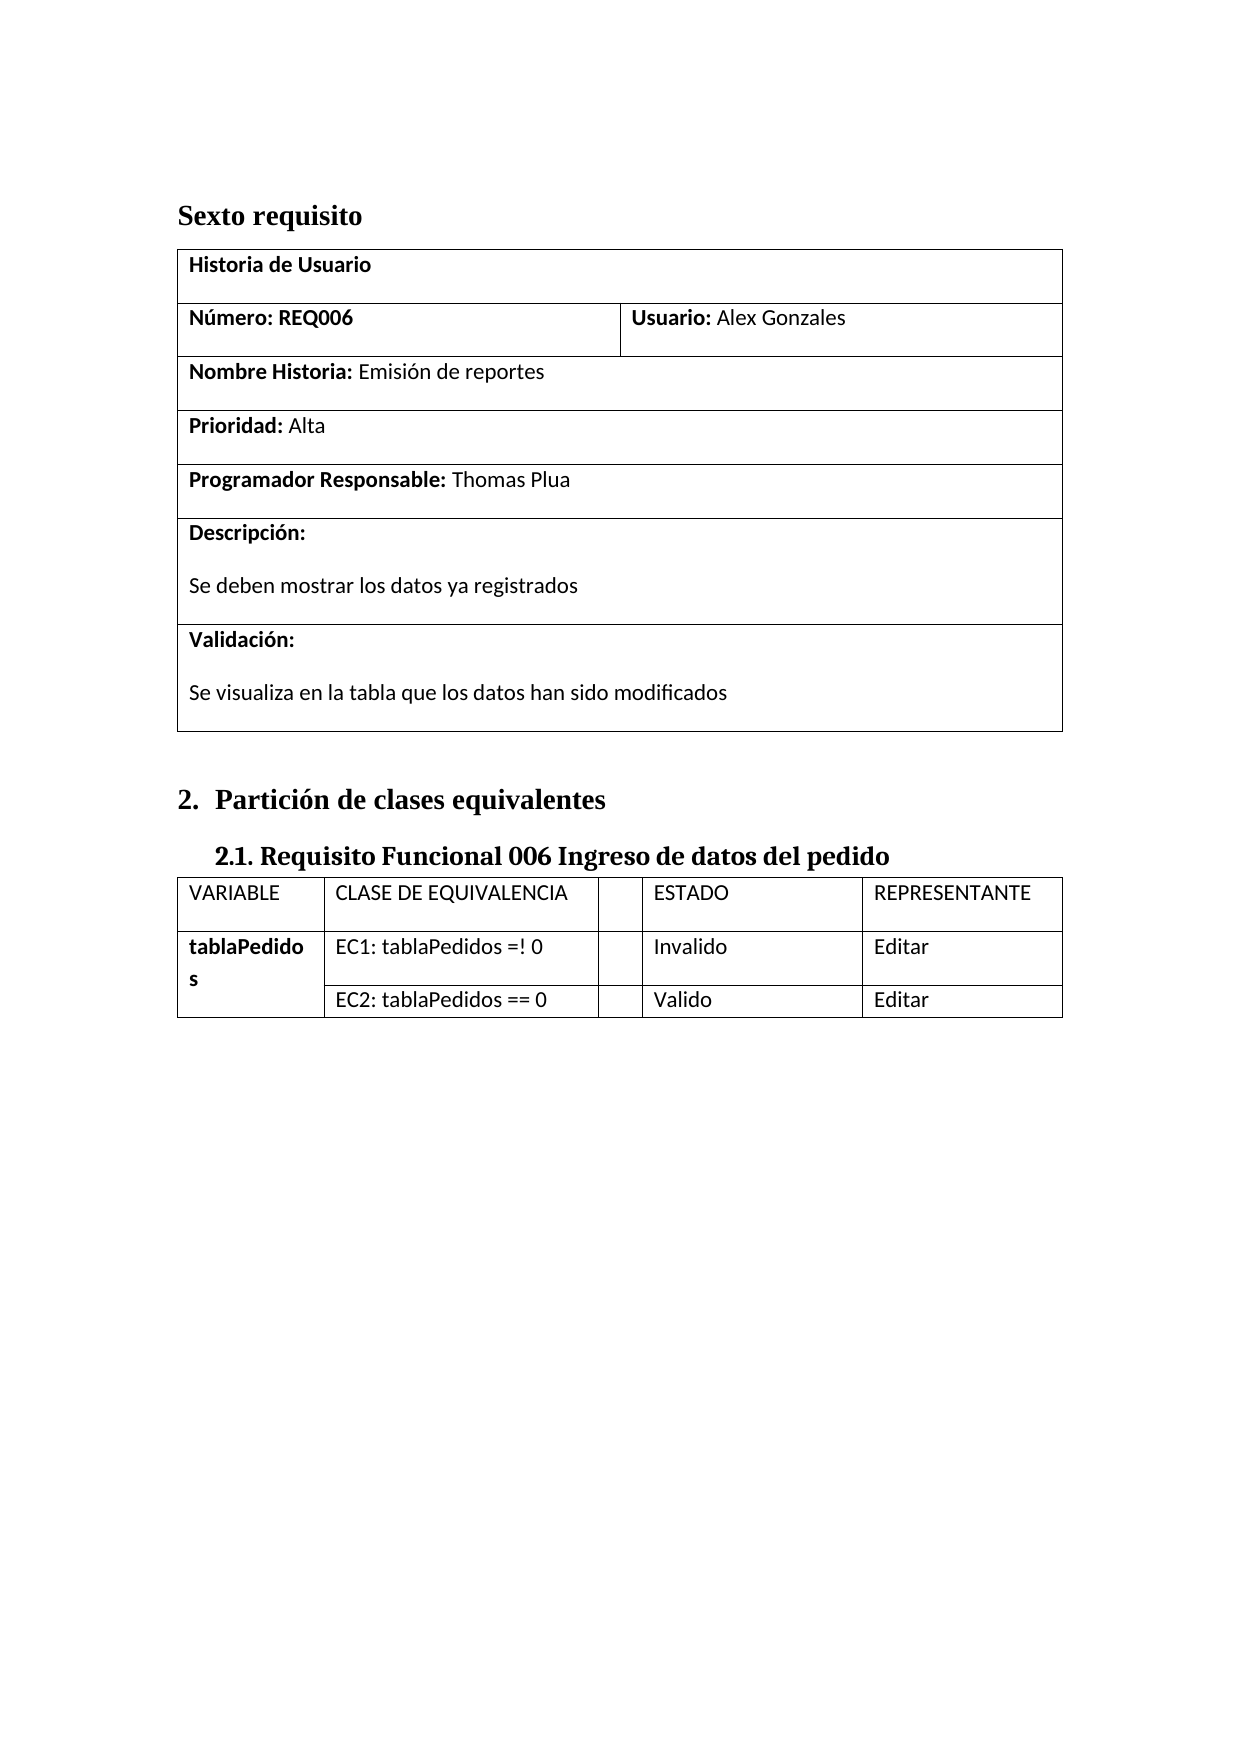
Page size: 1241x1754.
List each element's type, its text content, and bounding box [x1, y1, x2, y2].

table_header VARIABLE [178, 878, 324, 931]
table_header REPRESENTANTE [863, 878, 1062, 931]
table_cell [599, 986, 642, 1017]
subtitle Partición de clases equivalentes [177, 782, 1063, 816]
subtitle Requisito Funcional 006 Ingreso de datos del pedido [215, 841, 1063, 872]
table_cell Valido [643, 986, 862, 1017]
table_header CLASE DE EQUIVALENCIA [325, 878, 598, 931]
table_cell Editar [863, 932, 1062, 984]
table_header ESTADO [643, 878, 862, 931]
table_cell Usuario: Alex Gonzales [621, 304, 1062, 356]
table_cell EC1: tablaPedidos =! 0 [325, 932, 598, 984]
table_cell Descripción: Se deben mostrar los datos ya registrados [178, 519, 1062, 624]
table_cell Prioridad: Alta [178, 411, 1062, 464]
table_cell tablaPedidos [178, 932, 324, 1017]
table_cell Editar [863, 986, 1062, 1017]
table_header [599, 878, 642, 931]
table_cell Número: REQ006 [178, 304, 620, 356]
table_header Historia de Usuario [178, 250, 1062, 302]
table_cell Nombre Historia: Emisión de reportes [178, 357, 1062, 410]
table_cell EC2: tablaPedidos == 0 [325, 986, 598, 1017]
table_cell Validación: Se visualiza en la tabla que los datos han sido modificados [178, 625, 1062, 731]
table_cell [599, 932, 642, 984]
table_cell Invalido [643, 932, 862, 984]
subtitle Sexto requisito [177, 198, 1063, 231]
table_cell Programador Responsable: Thomas Plua [178, 465, 1062, 517]
